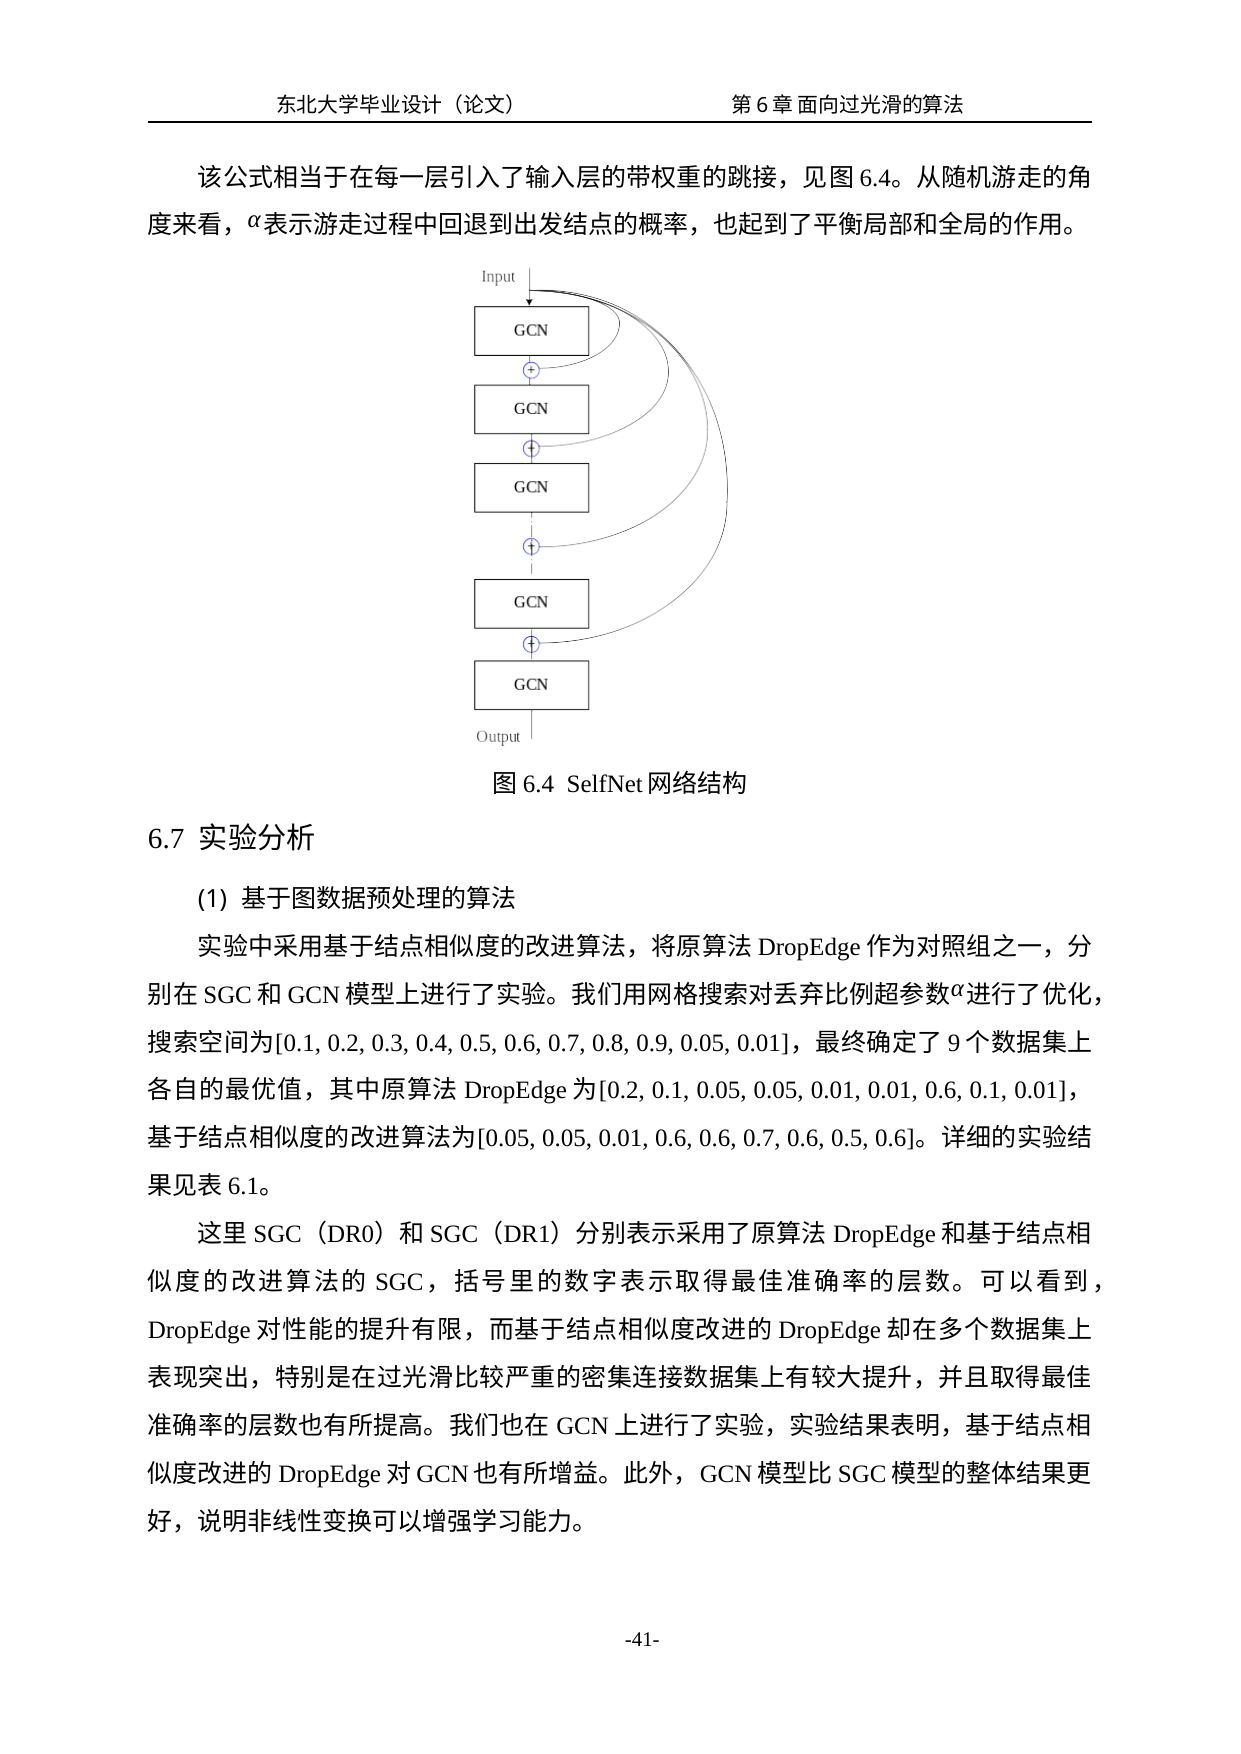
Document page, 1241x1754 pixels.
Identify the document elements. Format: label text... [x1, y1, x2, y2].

subtitle 6.7 实验分析 [148, 814, 1092, 856]
list 基于图数据预处理的算法 [198, 869, 1092, 917]
text 图6.4 SelfNet网络结构 [148, 754, 1092, 802]
text 实验中采用基于结点相似度的改进算法，将原算法DropEdge作为对照组之一，分别在SGC和GCN模型上进行了实验。我们用网格搜索对丢弃比例超参数进行了优化，搜索空间为[0.1, 0.2, 0.3, 0.4, 0.5, 0.6, 0.7, 0.8, 0.9, 0.05, 0.01]，最终确定了9个数据集上各自的最优值，其中原算法DropEdge为[0.2, 0.1, 0.05, 0.05, 0.01, 0.01, 0.6, 0.1, 0.01]，基于结点相似度的改进算法为[0.05, 0.05, 0.01, 0.6, 0.6, 0.7, 0.6, 0.5, 0.6]。详细的实验结果见表6.1。 [148, 917, 1092, 1204]
text 这里SGC（DR0）和SGC（DR1）分别表示采用了原算法DropEdge和基于结点相似度的改进算法的SGC，括号里的数字表示取得最佳准确率的层数。可以看到，DropEdge对性能的提升有限，而基于结点相似度改进的DropEdge却在多个数据集上表现突出，特别是在过光滑比较严重的密集连接数据集上有较大提升，并且取得最佳准确率的层数也有所提高。我们也在GCN上进行了实验，实验结果表明，基于结点相似度改进的DropEdge对GCN也有所增益。此外，GCN模型比SGC模型的整体结果更好，说明非线性变换可以增强学习能力。 [148, 1204, 1092, 1540]
text 该公式相当于在每一层引入了输入层的带权重的跳接，见图6.4。从随机游走的角度来看，表示游走过程中回退到出发结点的概率，也起到了平衡局部和全局的作用。 [148, 148, 1092, 243]
